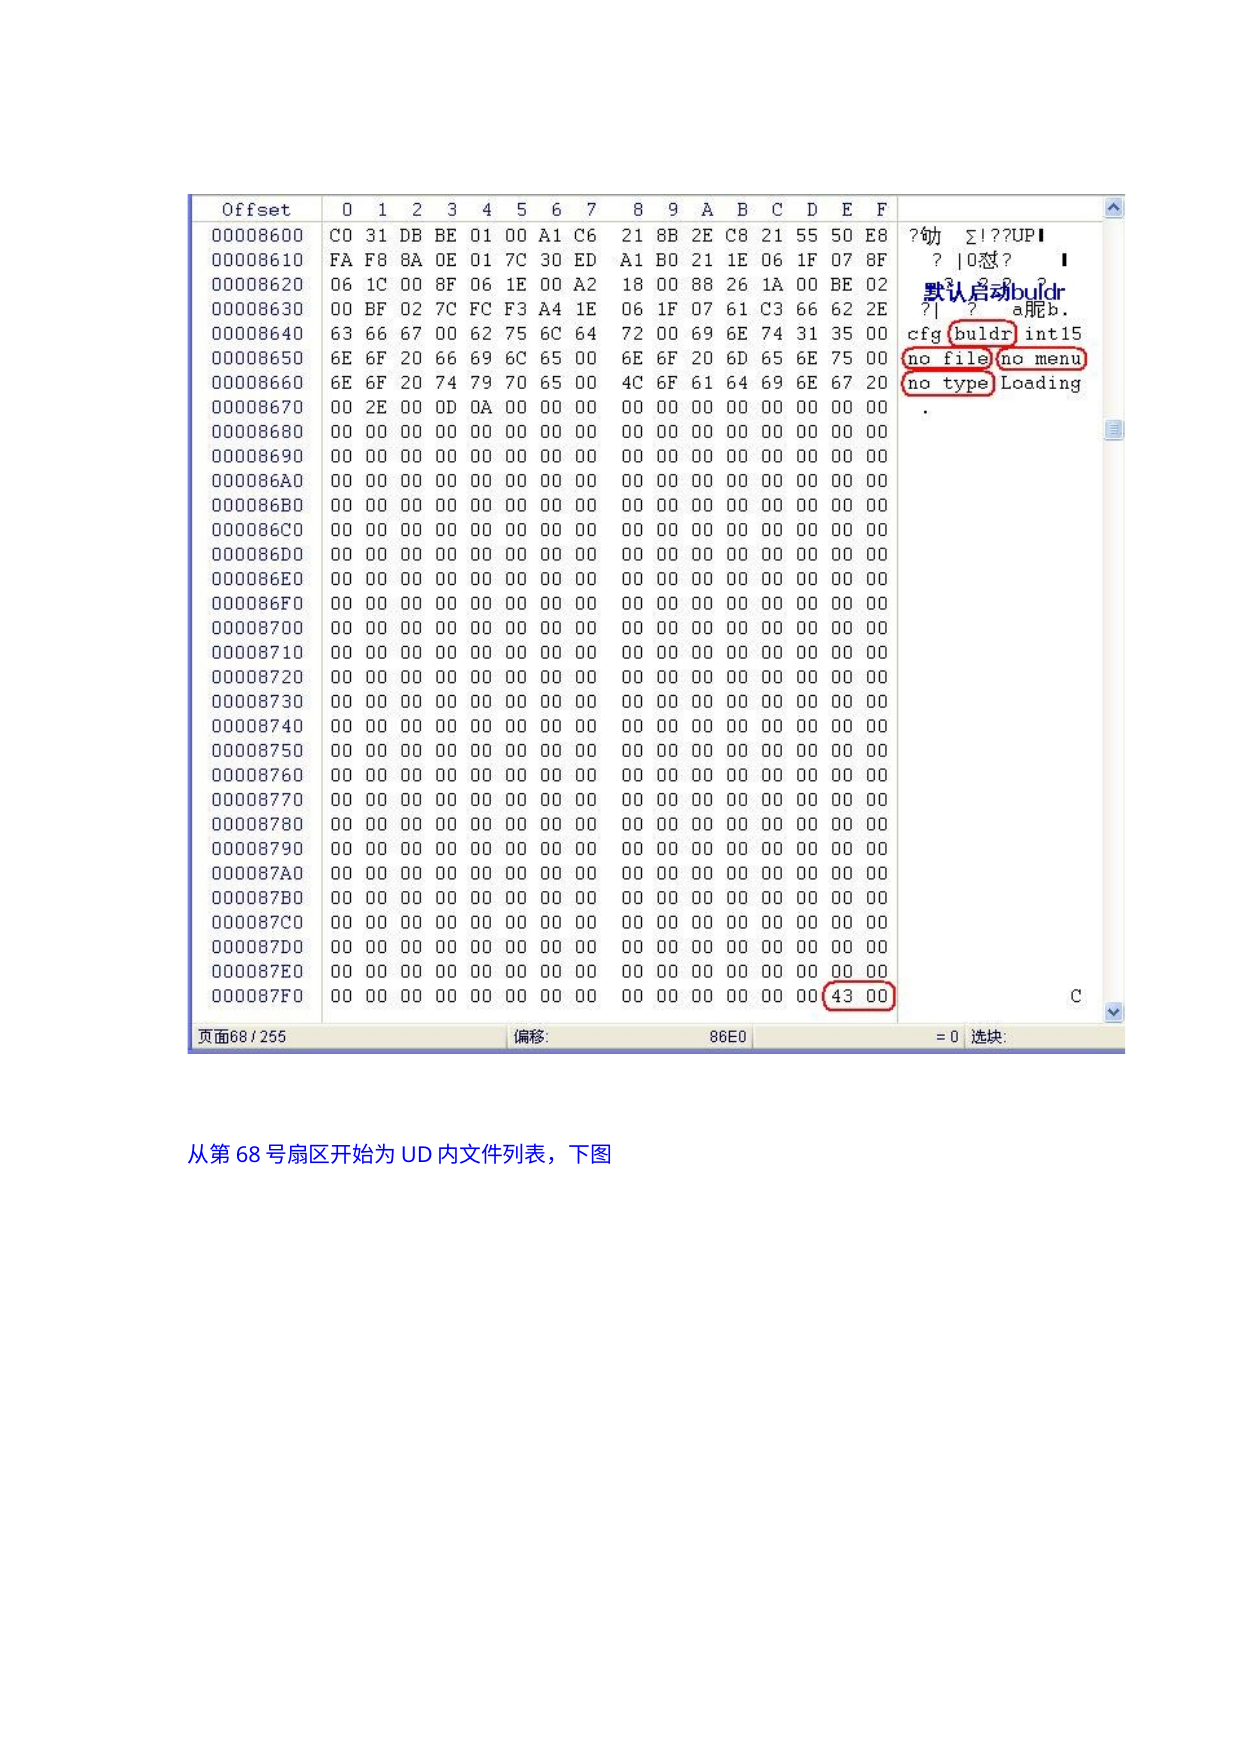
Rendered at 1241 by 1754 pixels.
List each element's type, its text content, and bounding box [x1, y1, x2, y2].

text 从第68号扇区开始为UD内文件列表，下图 [187, 1072, 1053, 1169]
picture [187, 194, 1125, 1054]
